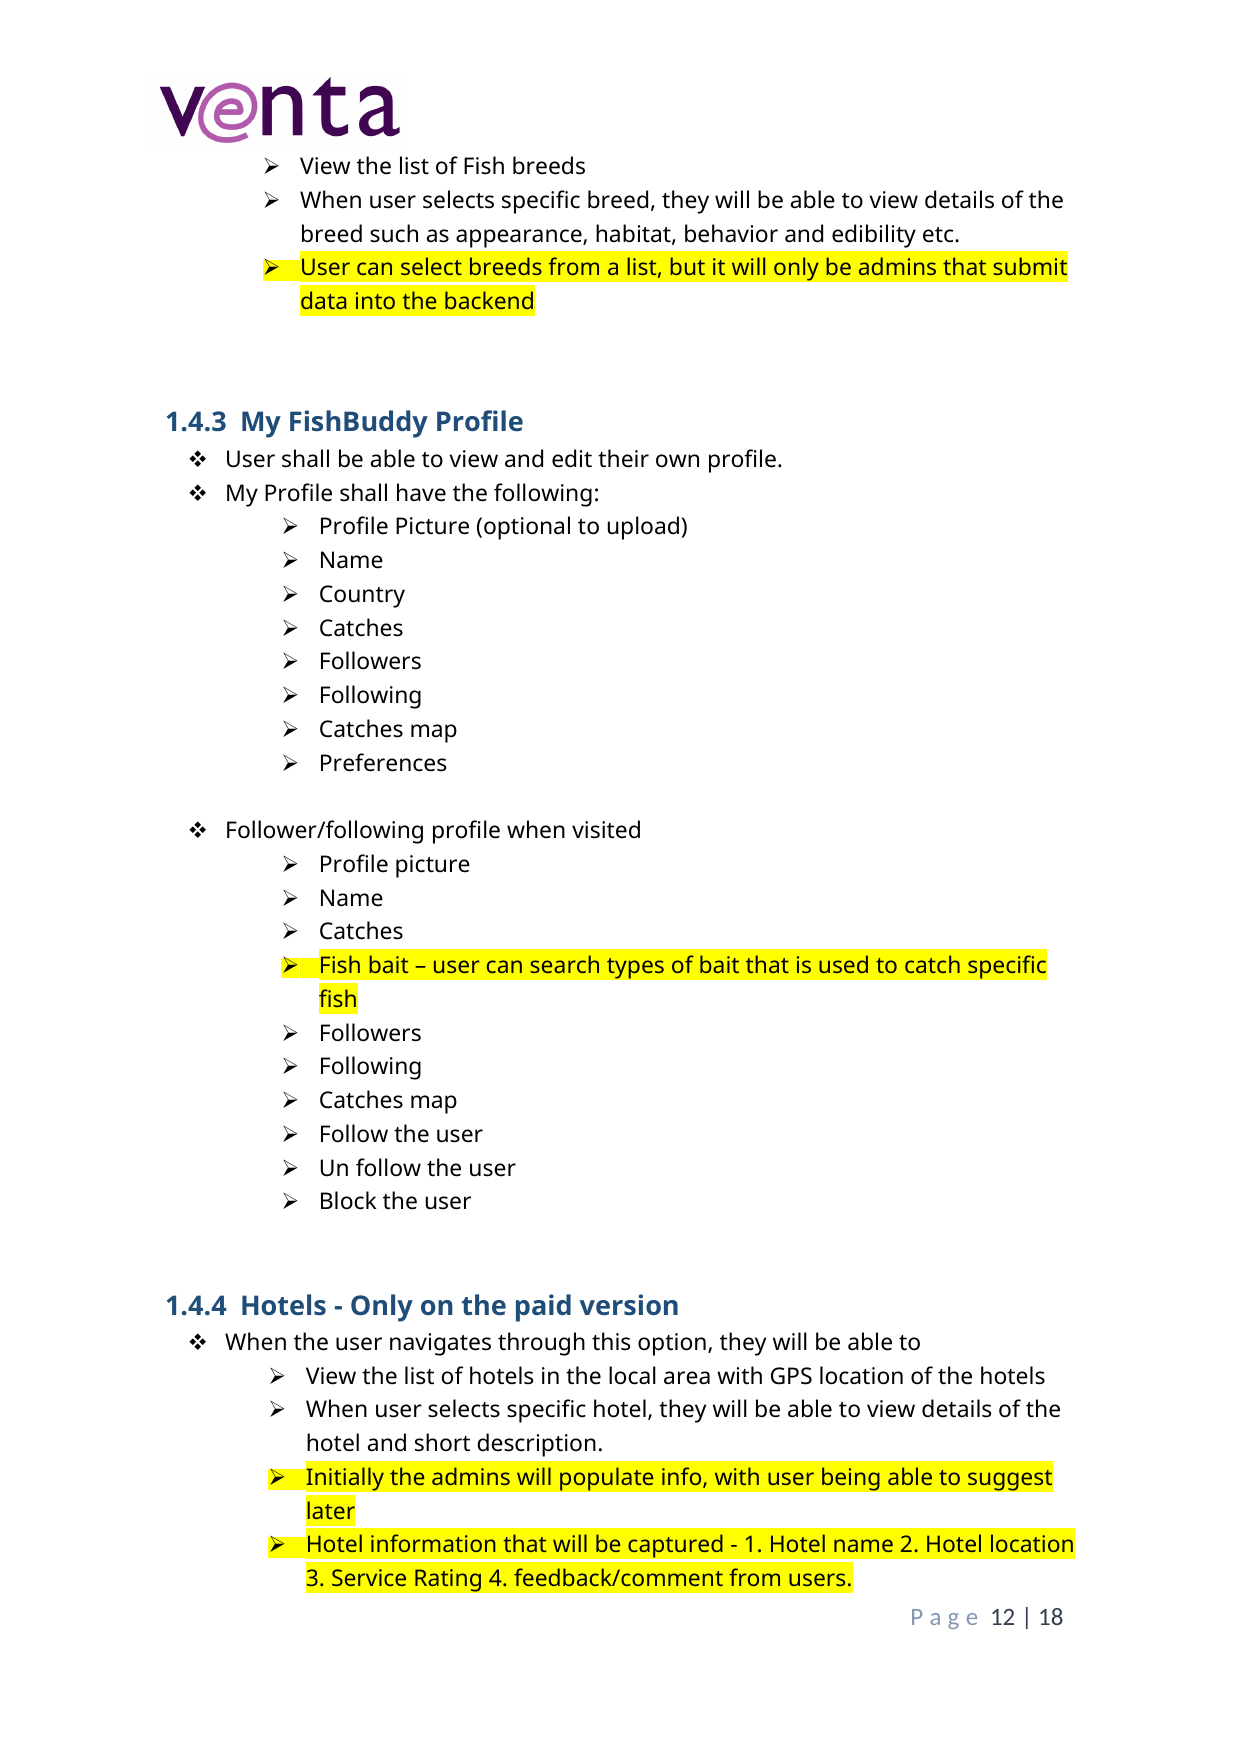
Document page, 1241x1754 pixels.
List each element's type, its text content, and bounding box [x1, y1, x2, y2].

list Catches [281, 611, 1090, 643]
list Name [281, 881, 1090, 913]
list View the list of Fish breeds [262, 150, 1090, 181]
list Profile Picture (optional to upload) [281, 510, 1090, 541]
list Initially the admins will populate info, with user being able to suggest later [268, 1461, 1090, 1526]
list Preferences [281, 746, 1090, 778]
list Name [281, 544, 1090, 575]
subtitle My FishBuddy Profile [165, 403, 1090, 440]
list Following [281, 679, 1090, 710]
list When the user navigates through this option, they will be able to [187, 1326, 1090, 1357]
list Profile picture [281, 848, 1090, 879]
list User shall be able to view and edit their own profile. [187, 443, 1090, 474]
list View the list of hotels in the local area with GPS location of the hotels [268, 1359, 1090, 1391]
list Catches [281, 915, 1090, 946]
list Follower/following profile when visited [187, 814, 1090, 845]
list Hotel information that will be captured - 1. Hotel name 2. Hotel location 3. Service Rating 4. feedback/comment from users. [268, 1528, 1090, 1593]
list My Profile shall have the following: [187, 476, 1090, 508]
list Block the user [281, 1185, 1090, 1216]
list Following [281, 1050, 1090, 1081]
list Un follow the user [281, 1151, 1090, 1183]
list Followers [281, 645, 1090, 676]
subtitle Hotels - Only on the paid version [165, 1286, 1090, 1323]
list Fish bait – user can search types of bait that is used to catch specific fish [281, 949, 1090, 1014]
list Followers [281, 1016, 1090, 1048]
picture [150, 75, 409, 150]
list Country [281, 578, 1090, 609]
list Follow the user [281, 1118, 1090, 1149]
list User can select breeds from a list, but it will only be admins that submit data into the backend [262, 251, 1090, 316]
list When user selects specific hotel, they will be able to view details of the hotel and short description. [268, 1393, 1090, 1458]
list Catches map [281, 1084, 1090, 1115]
list Catches map [281, 713, 1090, 744]
list When user selects specific breed, they will be able to view details of the breed such as appearance, habitat, behavior and edibility etc. [262, 184, 1090, 249]
